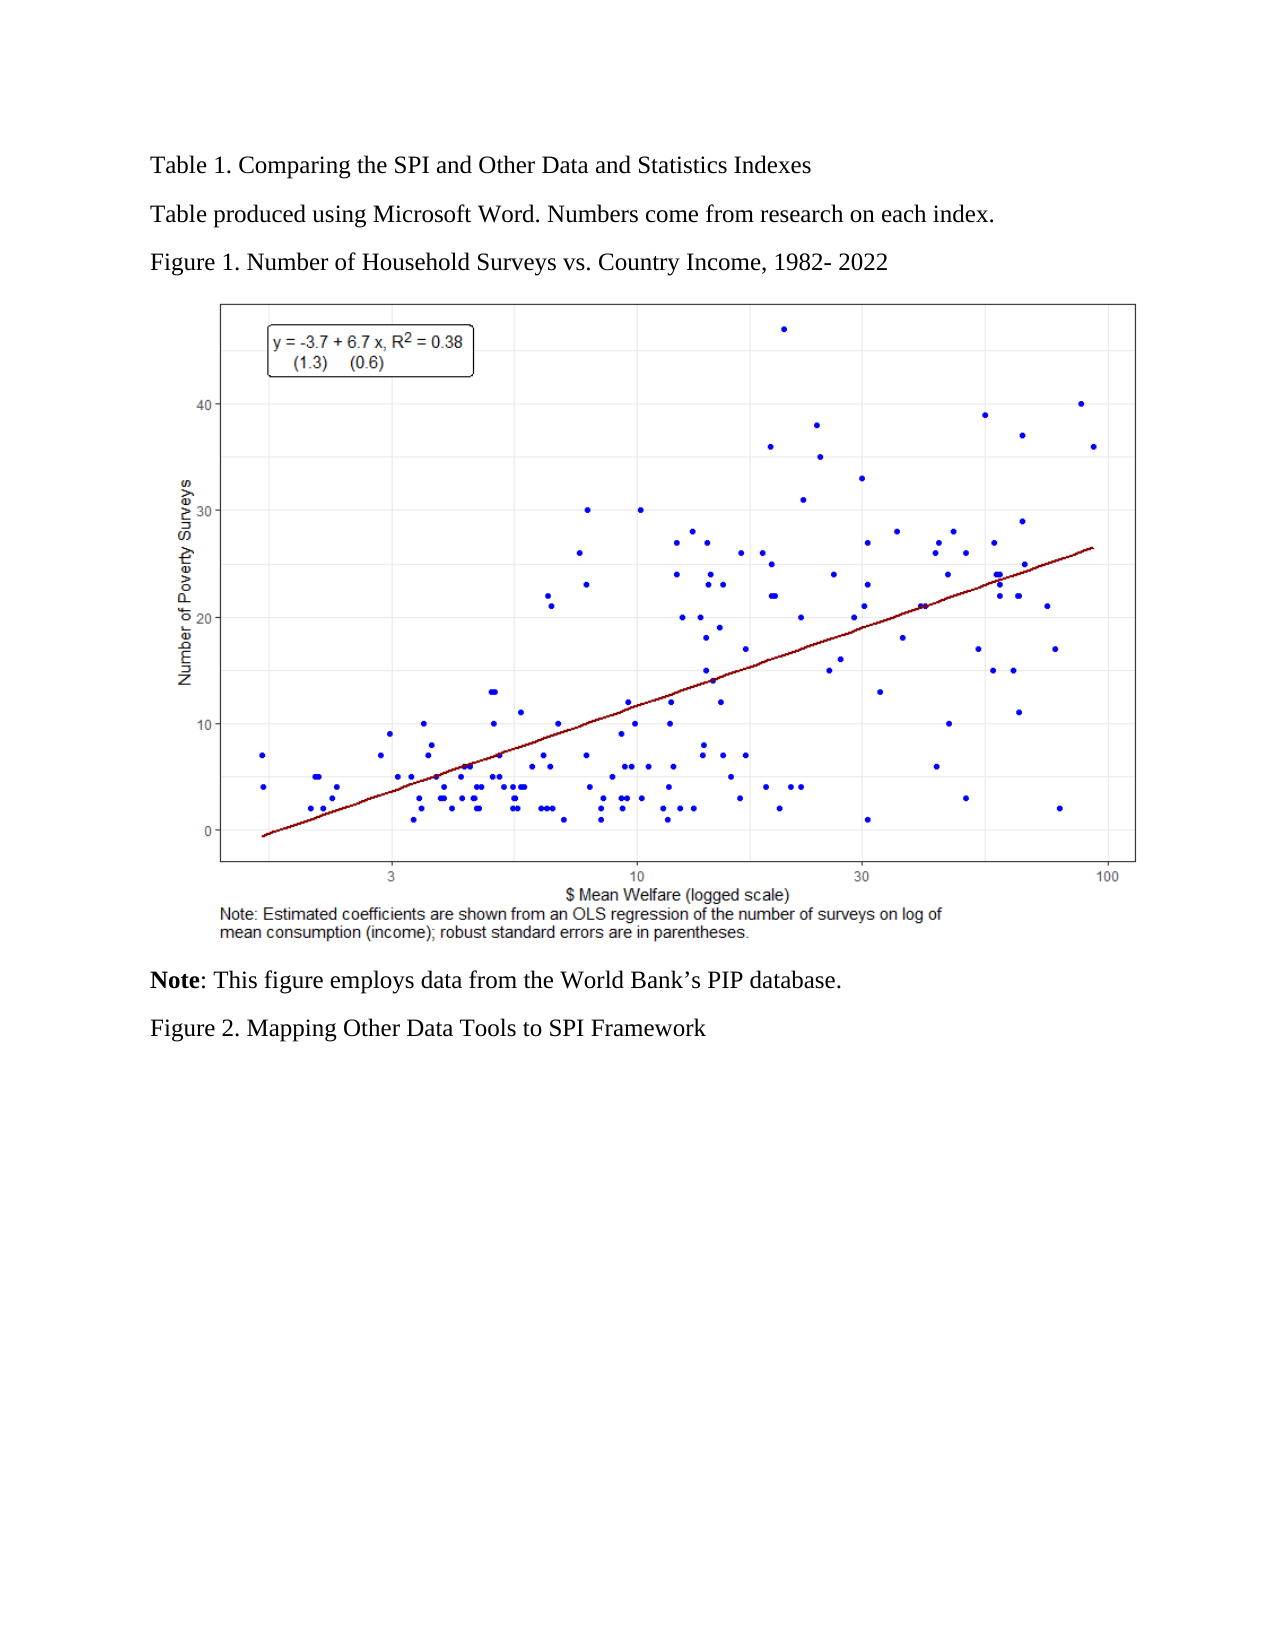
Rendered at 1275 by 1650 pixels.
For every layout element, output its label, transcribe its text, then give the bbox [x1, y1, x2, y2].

subtitle Figure 1. Number of Household Surveys vs. Country Income, 1982- 2022 [150, 247, 1125, 276]
subtitle Figure 2. Mapping Other Data Tools to SPI Framework [150, 1013, 1125, 1042]
text Note: This figure employs data from the World Bank’s PIP database. [150, 965, 1125, 994]
picture [168, 296, 1144, 947]
subtitle Table 1. Comparing the SPI and Other Data and Statistics Indexes [150, 150, 1125, 179]
text Table produced using Microsoft Word. Numbers come from research on each index. [150, 199, 1125, 228]
